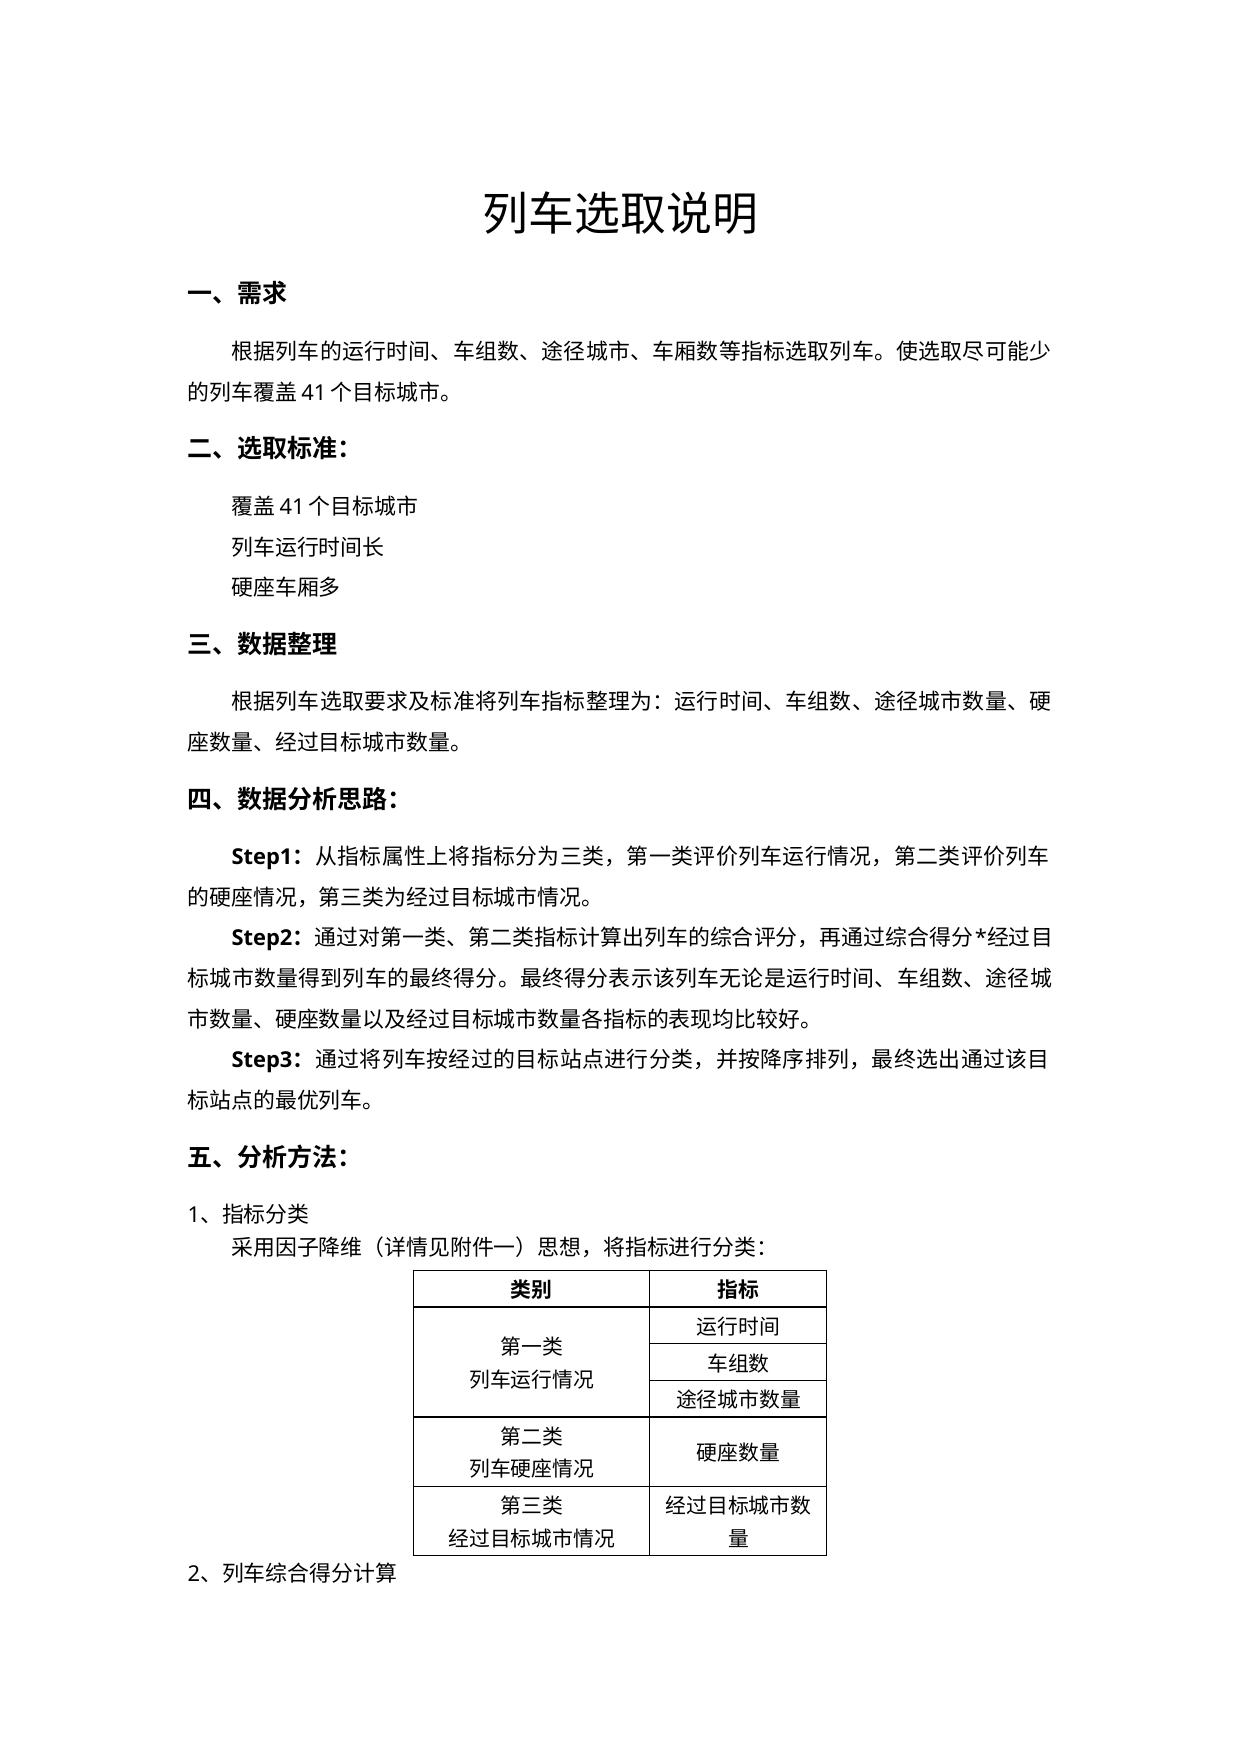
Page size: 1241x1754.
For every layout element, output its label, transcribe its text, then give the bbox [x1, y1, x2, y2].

text Step3：通过将列车按经过的目标站点进行分类，并按降序排列，最终选出通过该目标站点的最优列车。 [187, 1042, 1053, 1115]
table_header 类别 [414, 1271, 649, 1306]
text 硬座车厢多 [187, 569, 1053, 602]
text 列车选取说明 [187, 162, 1053, 259]
text 覆盖41个目标城市 [187, 489, 1053, 521]
table_cell 第二类 列车硬座情况 [414, 1418, 649, 1486]
text 列车运行时间长 [187, 529, 1053, 562]
text Step2：通过对第一类、第二类指标计算出列车的综合评分，再通过综合得分*经过目标城市数量得到列车的最终得分。最终得分表示该列车无论是运行时间、车组数、途径城市数量、硬座数量以及经过目标城市数量各指标的表现均比较好。 [187, 920, 1053, 1034]
text 根据列车的运行时间、车组数、途径城市、车厢数等指标选取列车。使选取尽可能少的列车覆盖41个目标城市。 [187, 333, 1053, 407]
table_cell 第一类 列车运行情况 [414, 1308, 649, 1416]
table_cell 第三类 经过目标城市情况 [414, 1487, 649, 1555]
subtitle 三、数据整理 [187, 610, 1053, 675]
subtitle 五、分析方法： [187, 1123, 1053, 1188]
table_cell 硬座数量 [650, 1418, 826, 1486]
subtitle 二、选取标准： [187, 414, 1053, 479]
table_header 指标 [650, 1271, 826, 1306]
table_cell 运行时间 [650, 1308, 826, 1343]
subtitle 四、数据分析思路： [187, 765, 1053, 830]
text 根据列车选取要求及标准将列车指标整理为：运行时间、车组数、途径城市数量、硬座数量、经过目标城市数量。 [187, 684, 1053, 757]
subtitle 一、需求 [187, 259, 1053, 324]
text 采用因子降维（详情见附件一）思想，将指标进行分类： [187, 1229, 1053, 1262]
table_cell 途径城市数量 [650, 1381, 826, 1416]
text 2、列车综合得分计算 [187, 1556, 1053, 1588]
text Step1：从指标属性上将指标分为三类，第一类评价列车运行情况，第二类评价列车的硬座情况，第三类为经过目标城市情况。 [187, 839, 1053, 912]
table_cell 经过目标城市数量 [650, 1487, 826, 1555]
text 1、指标分类 [187, 1197, 1053, 1229]
table_cell 车组数 [650, 1344, 826, 1380]
